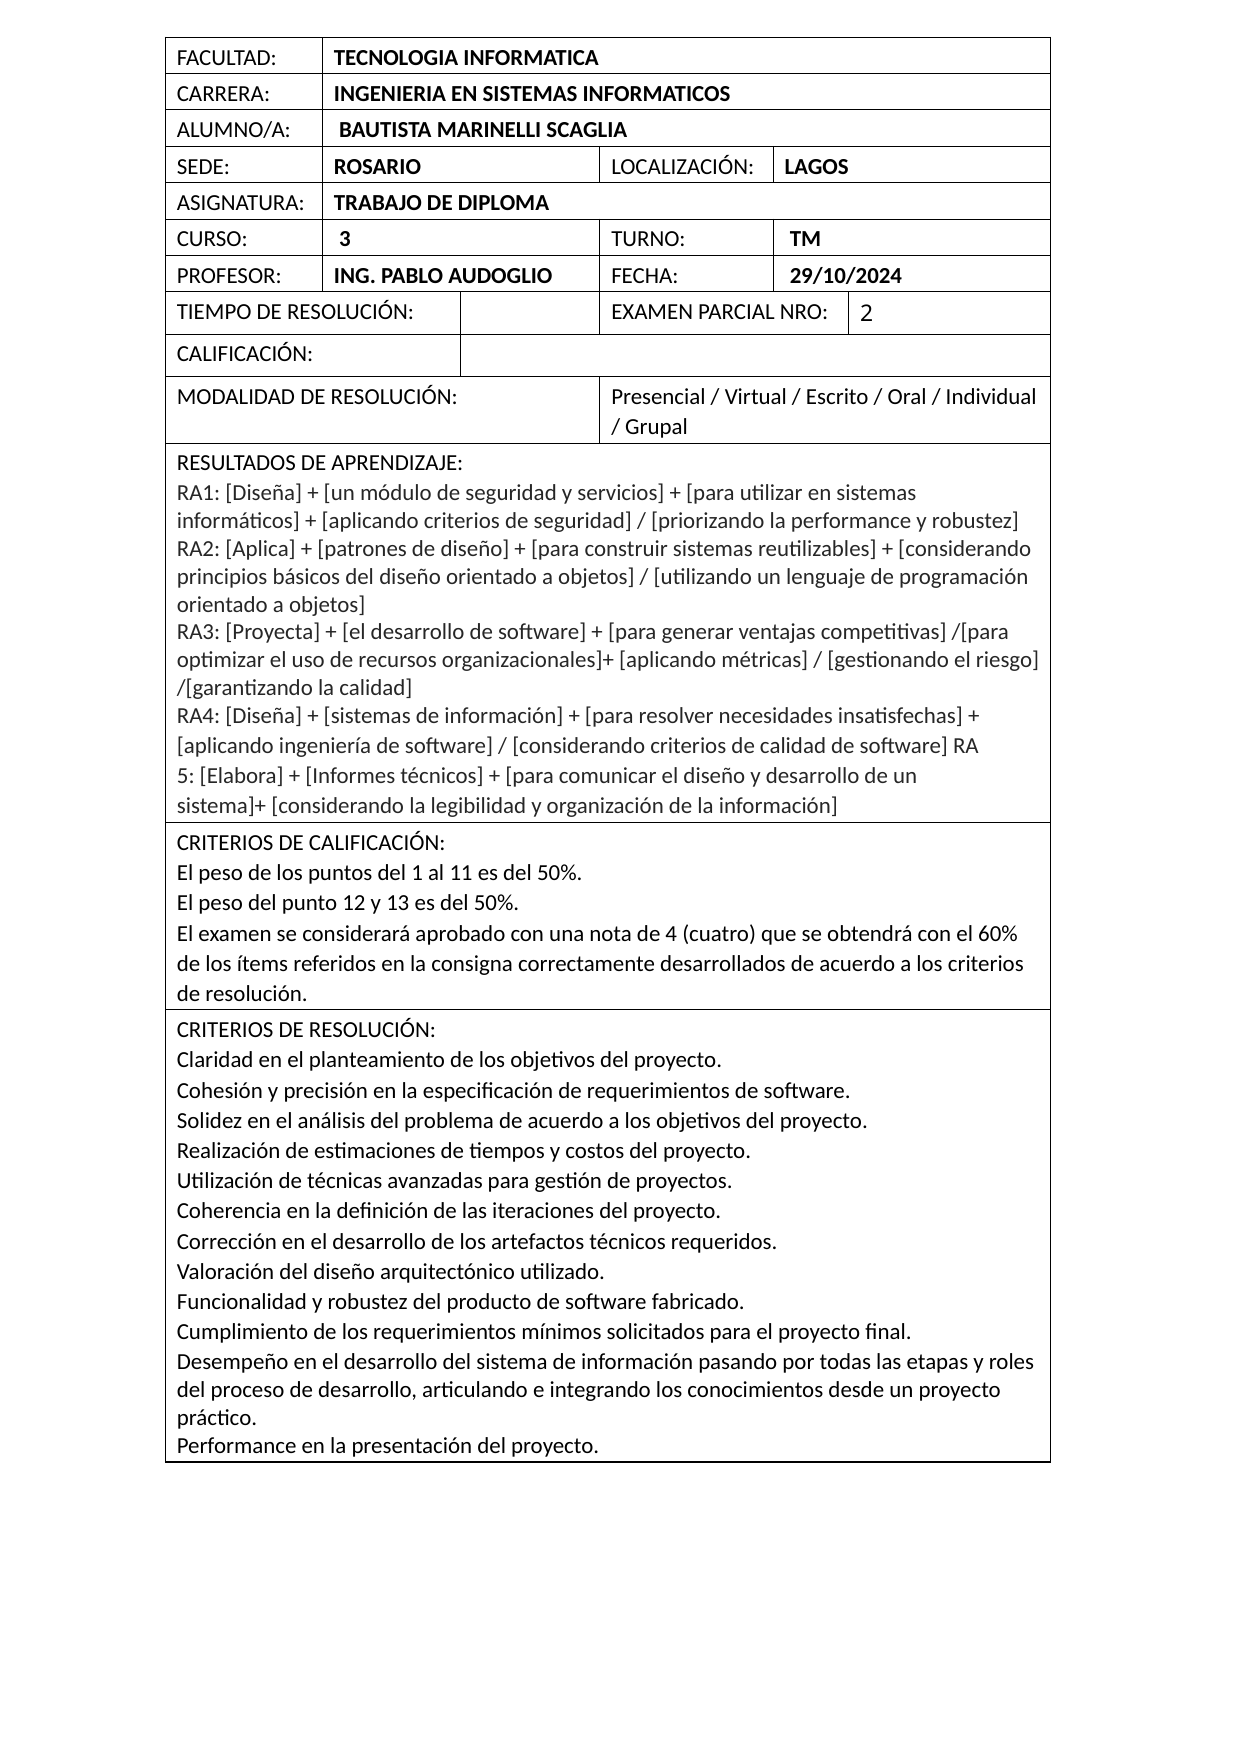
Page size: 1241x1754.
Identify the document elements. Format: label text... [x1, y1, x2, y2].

table_cell CRITERIOS DE RESOLUCIÓN: Claridad en el planteamiento de los objetivos del proyecto. Cohesión y precisión en la especificación de requerimientos de software. Solidez en el análisis del problema de acuerdo a los objetivos del proyecto. Realización de estimaciones de tiempos y costos del proyecto. Utilización de técnicas avanzadas para gestión de proyectos. Coherencia en la definición de las iteraciones del proyecto. Corrección en el desarrollo de los artefactos técnicos requeridos. Valoración del diseño arquitectónico utilizado. Funcionalidad y robustez del producto de software fabricado. Cumplimiento de los requerimientos mínimos solicitados para el proyecto final. Desempeño en el desarrollo del sistema de información pasando por todas las etapas y roles del proceso de desarrollo, articulando e integrando los conocimientos desde un proyecto práctico. Performance en la presentación del proyecto. [166, 1010, 1050, 1461]
table_cell PROFESOR: [166, 256, 322, 291]
table_header TECNOLOGIA INFORMATICA [323, 38, 1050, 73]
table_cell TURNO: [600, 220, 773, 255]
table_cell ING. PABLO AUDOGLIO [323, 256, 599, 291]
table_cell 2 [849, 292, 1050, 333]
table_cell ASIGNATURA: [166, 183, 322, 218]
table_cell LOCALIZACIÓN: [600, 147, 773, 182]
table_cell TRABAJO DE DIPLOMA [323, 183, 1050, 218]
table_cell [461, 335, 1050, 376]
table_cell CURSO: [166, 220, 322, 255]
table_cell 29/10/2024 [774, 256, 1050, 291]
table_cell CRITERIOS DE CALIFICACIÓN: El peso de los puntos del 1 al 11 es del 50%. El peso del punto 12 y 13 es del 50%. El examen se considerará aprobado con una nota de 4 (cuatro) que se obtendrá con el 60% de los ítems referidos en la consigna correctamente desarrollados de acuerdo a los criterios de resolución. [166, 823, 1050, 1009]
table_cell 3 [323, 220, 599, 255]
table_cell INGENIERIA EN SISTEMAS INFORMATICOS [323, 74, 1050, 109]
table_cell MODALIDAD DE RESOLUCIÓN: [166, 377, 599, 442]
table_cell LAGOS [774, 147, 1050, 182]
table_cell RESULTADOS DE APRENDIZAJE: RA1: [Diseña] + [un módulo de seguridad y servicios] + [para utilizar en sistemas informáticos] + [aplicando criterios de seguridad] / [priorizando la performance y robustez] RA2: [Aplica] + [patrones de diseño] + [para construir sistemas reutilizables] + [considerando principios básicos del diseño orientado a objetos] / [utilizando un lenguaje de programación orientado a objetos] RA3: [Proyecta] + [el desarrollo de software] + [para generar ventajas competitivas] /[para optimizar el uso de recursos organizacionales]+ [aplicando métricas] / [gestionando el riesgo] /[garantizando la calidad] RA4: [Diseña] + [sistemas de información] + [para resolver necesidades insatisfechas] + [aplicando ingeniería de software] / [considerando criterios de calidad de software] RA 5: [Elabora] + [Informes técnicos] + [para comunicar el diseño y desarrollo de un sistema]+ [considerando la legibilidad y organización de la información] [166, 444, 1050, 822]
table_cell ROSARIO [323, 147, 599, 182]
table_header FACULTAD: [166, 38, 322, 73]
table_cell TIEMPO DE RESOLUCIÓN: [166, 292, 460, 333]
table_cell TM [774, 220, 1050, 255]
table_cell [461, 292, 599, 333]
table_cell FECHA: [600, 256, 773, 291]
table_cell SEDE: [166, 147, 322, 182]
table_cell ALUMNO/A: [166, 110, 322, 146]
table_cell CARRERA: [166, 74, 322, 109]
table_cell BAUTISTA MARINELLI SCAGLIA [323, 110, 1050, 146]
table_cell Presencial / Virtual / Escrito / Oral / Individual / Grupal [600, 377, 1050, 442]
table_cell EXAMEN PARCIAL NRO: [600, 292, 848, 333]
table_cell CALIFICACIÓN: [166, 335, 460, 376]
